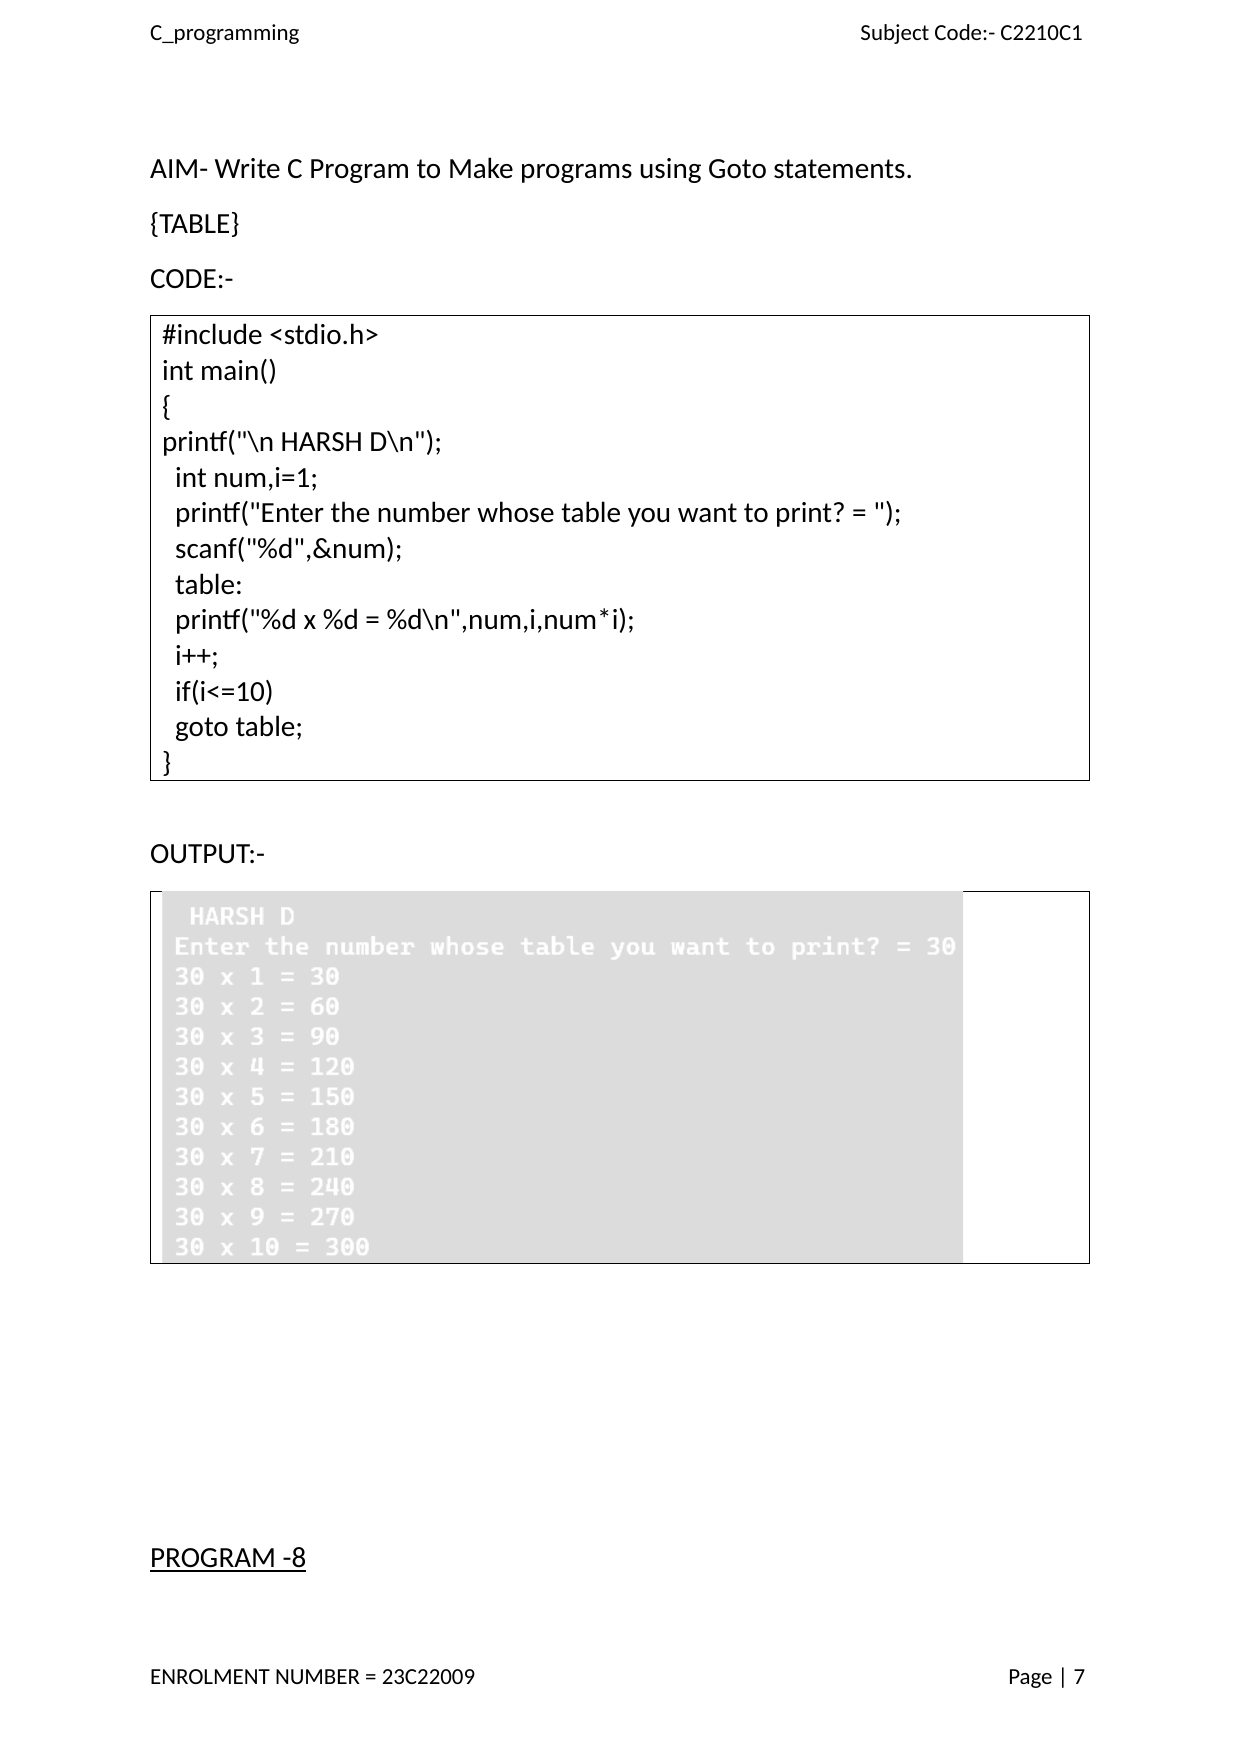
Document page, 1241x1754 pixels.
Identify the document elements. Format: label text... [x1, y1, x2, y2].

table_header [964, 892, 1089, 1263]
text {TABLE} [150, 205, 1090, 241]
text PROGRAM -8 [150, 1539, 1090, 1575]
text AIM- Write C Program to Make programs using Goto statements. [150, 150, 1090, 186]
table_header [151, 892, 161, 1263]
text CODE:- [150, 260, 1090, 296]
table_header #include <stdio.h> int main() { printf("\n HARSH D\n"); int num,i=1; printf("Enter the number whose table you want to print? = "); scanf("%d",&num); table: printf("%d x %d = %d\n",num,i,num*i); i++; if(i<=10) goto table; } [151, 316, 1089, 779]
text OUTPUT:- [150, 836, 1090, 871]
